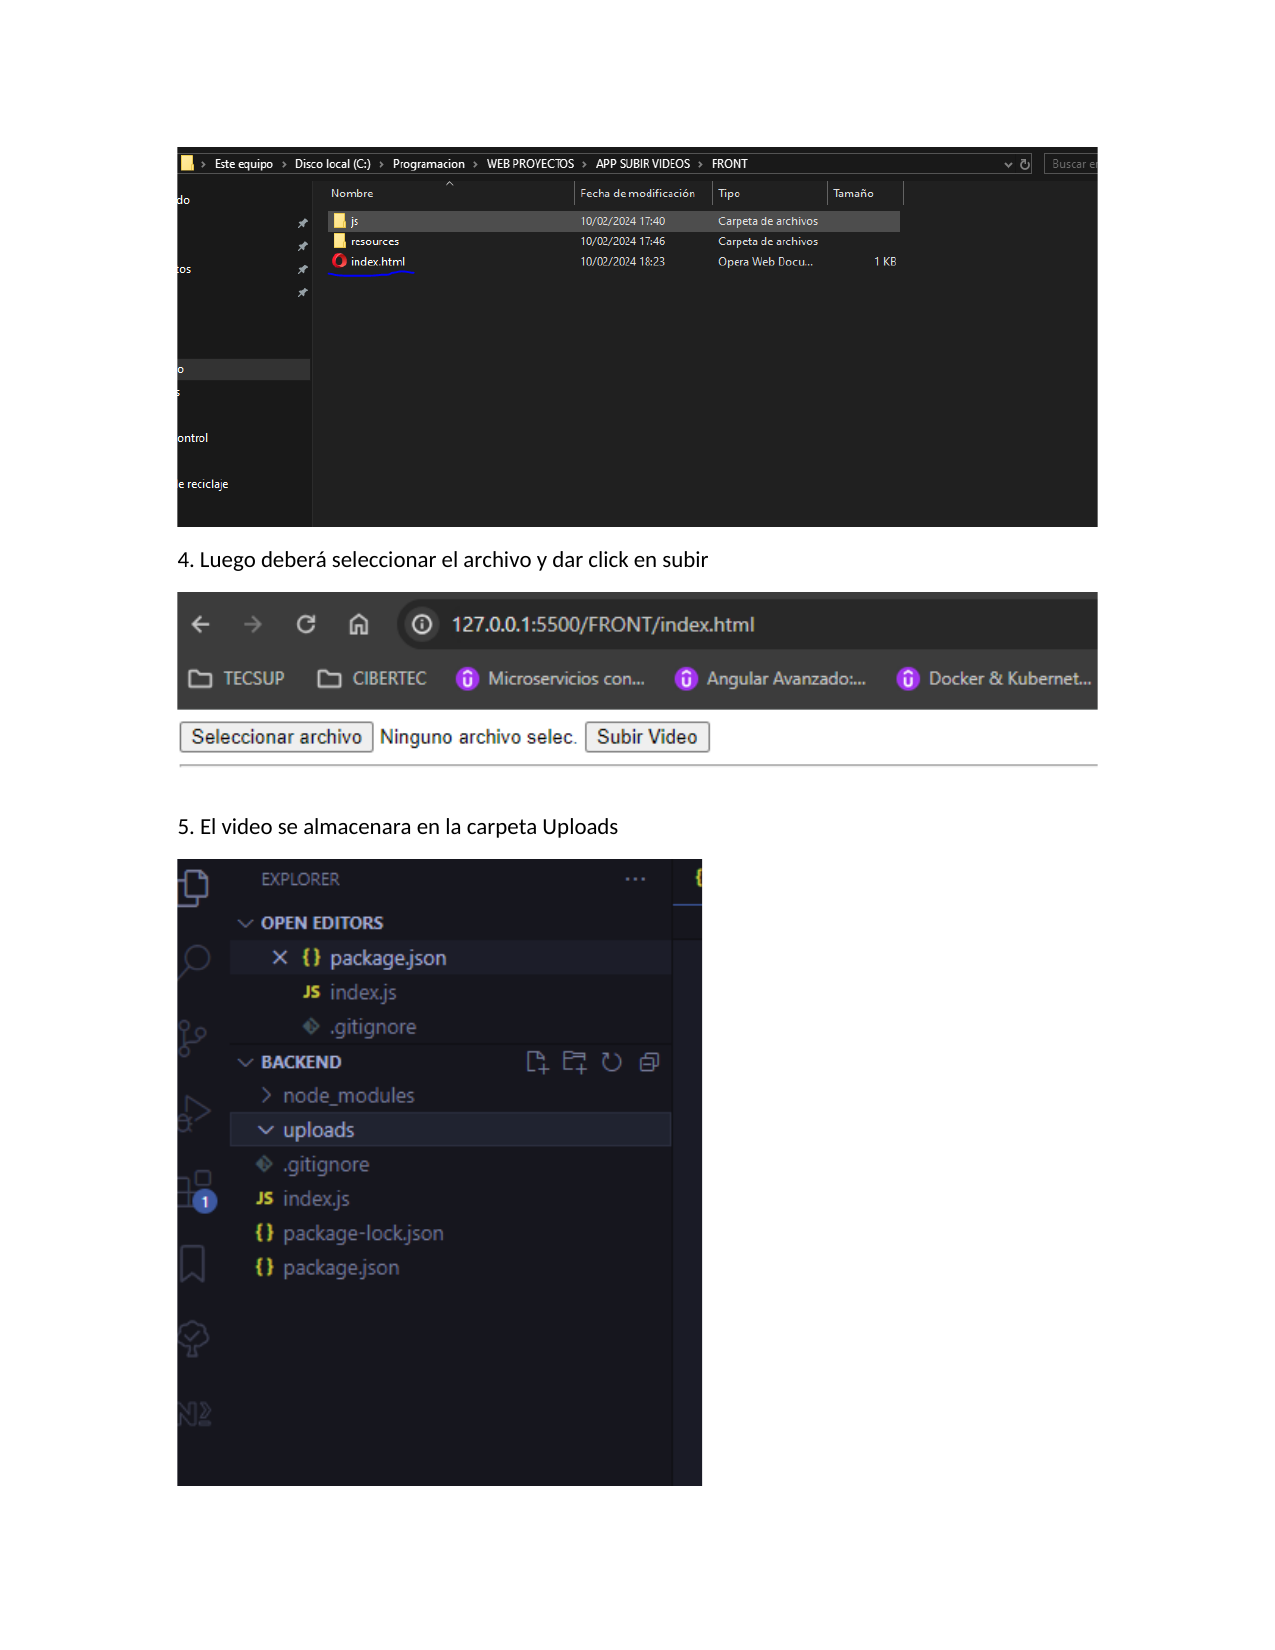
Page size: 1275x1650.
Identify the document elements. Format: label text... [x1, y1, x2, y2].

picture [177, 592, 1098, 794]
picture [177, 859, 703, 1486]
text 4. Luego deberá seleccionar el archivo y dar click en subir [177, 545, 1098, 573]
picture [177, 147, 1098, 527]
text 5. El video se almacenara en la carpeta Uploads [177, 812, 1098, 840]
